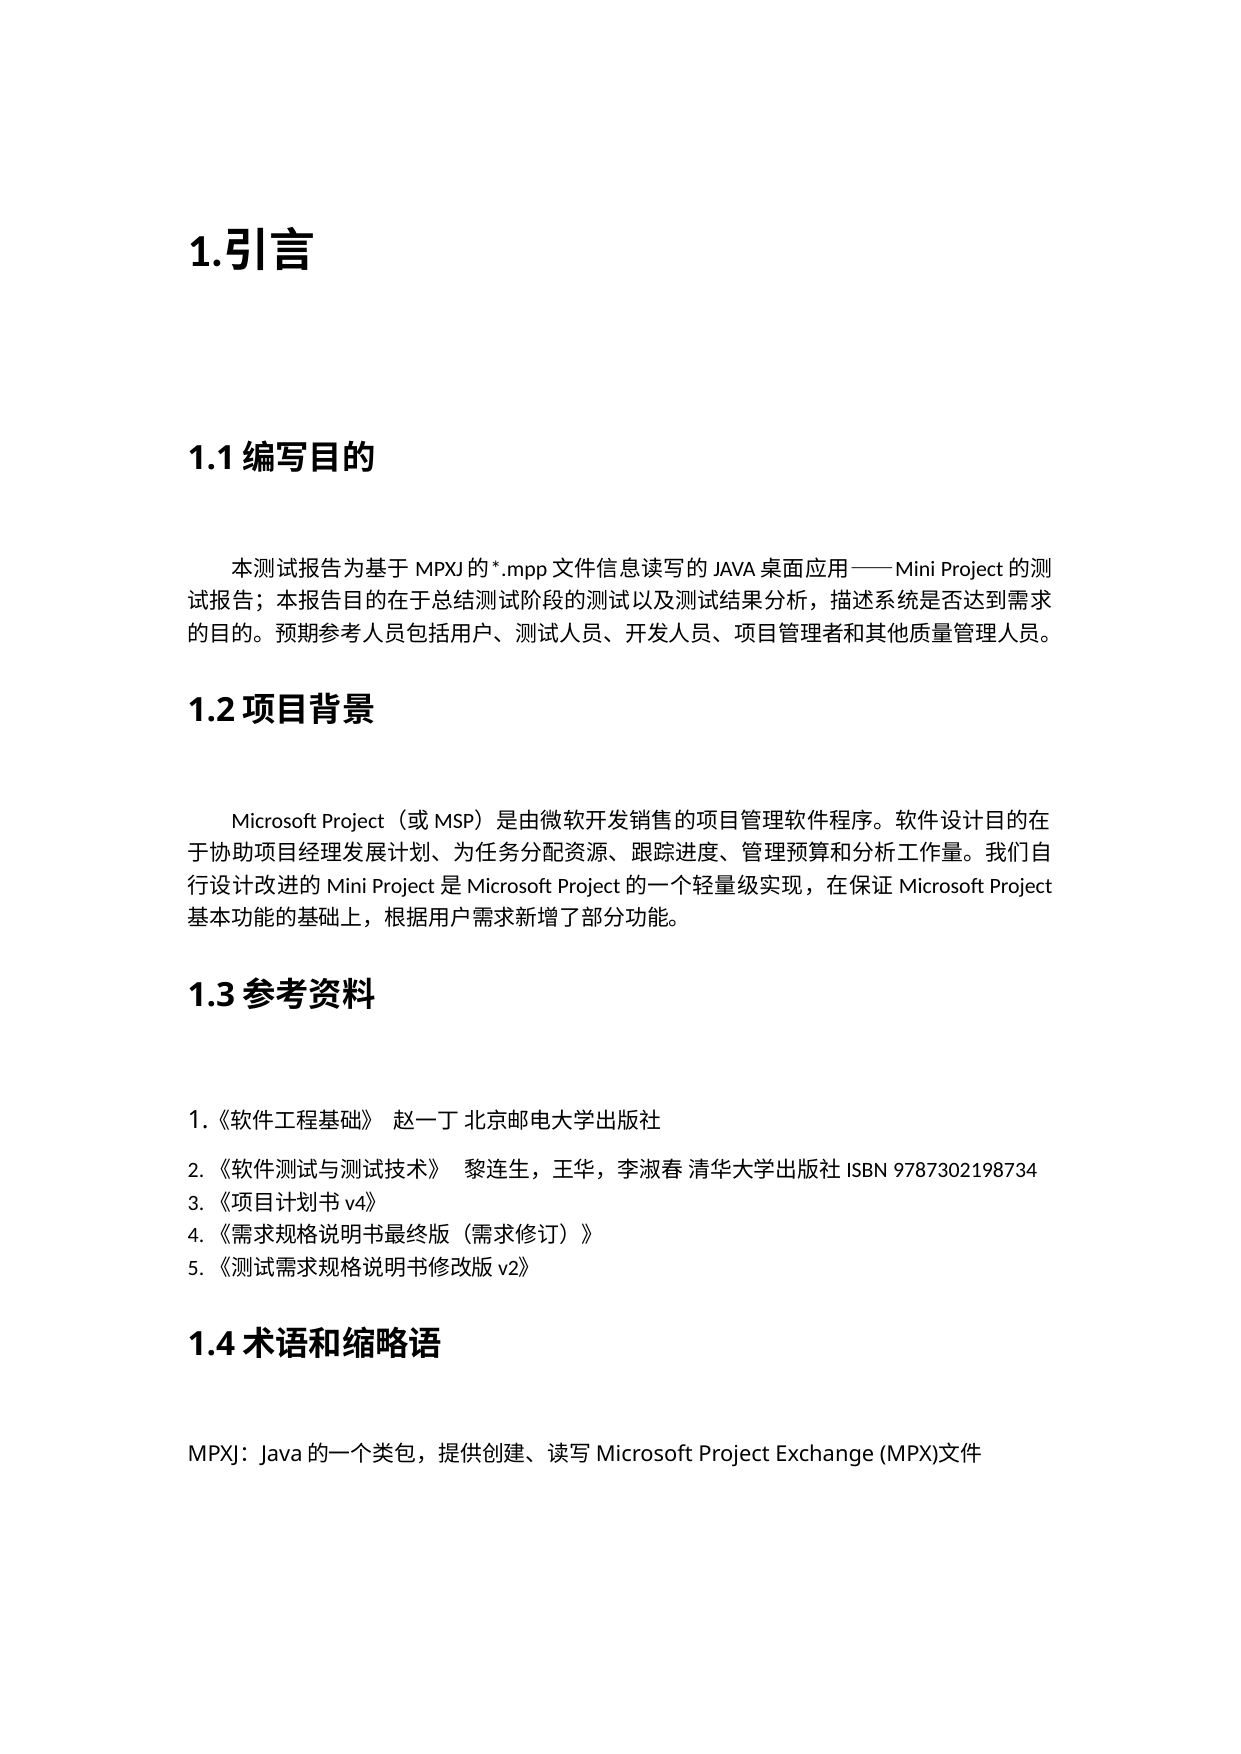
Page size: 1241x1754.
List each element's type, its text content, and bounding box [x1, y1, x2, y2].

subtitle 1.引言 [187, 197, 1053, 295]
text 本测试报告为基于MPXJ的*.mpp文件信息读写的JAVA桌面应用——Mini Project的测试报告；本报告目的在于总结测试阶段的测试以及测试结果分析，描述系统是否达到需求的目的。预期参考人员包括用户、测试人员、开发人员、项目管理者和其他质量管理人员。 [187, 550, 1053, 648]
text 1.《软件工程基础》 赵一丁 北京邮电大学出版社 [187, 1087, 1053, 1152]
text Microsoft Project（或MSP）是由微软开发销售的项目管理软件程序。软件设计目的在于协助项目经理发展计划、为任务分配资源、跟踪进度、管理预算和分析工作量。我们自行设计改进的Mini Project是Microsoft Project的一个轻量级实现，在保证Microsoft Project基本功能的基础上，根据用户需求新增了部分功能。 [187, 802, 1053, 932]
text 2. 《软件测试与测试技术》 黎连生，王华，李淑春 清华大学出版社 ISBN 9787302198734 [187, 1152, 1053, 1184]
text 3. 《项目计划书v4》 [187, 1184, 1053, 1217]
subtitle 1.2项目背景 [187, 675, 1053, 740]
text 4. 《需求规格说明书最终版（需求修订）》 [187, 1217, 1053, 1249]
subtitle 1.3参考资料 [187, 959, 1053, 1024]
subtitle 1.1编写目的 [187, 423, 1053, 488]
text 5. 《测试需求规格说明书修改版v2》 [187, 1249, 1053, 1282]
subtitle 1.4术语和缩略语 [187, 1309, 1053, 1374]
text MPXJ：Java的一个类包，提供创建、读写Microsoft Project Exchange (MPX)文件 [187, 1436, 1053, 1469]
